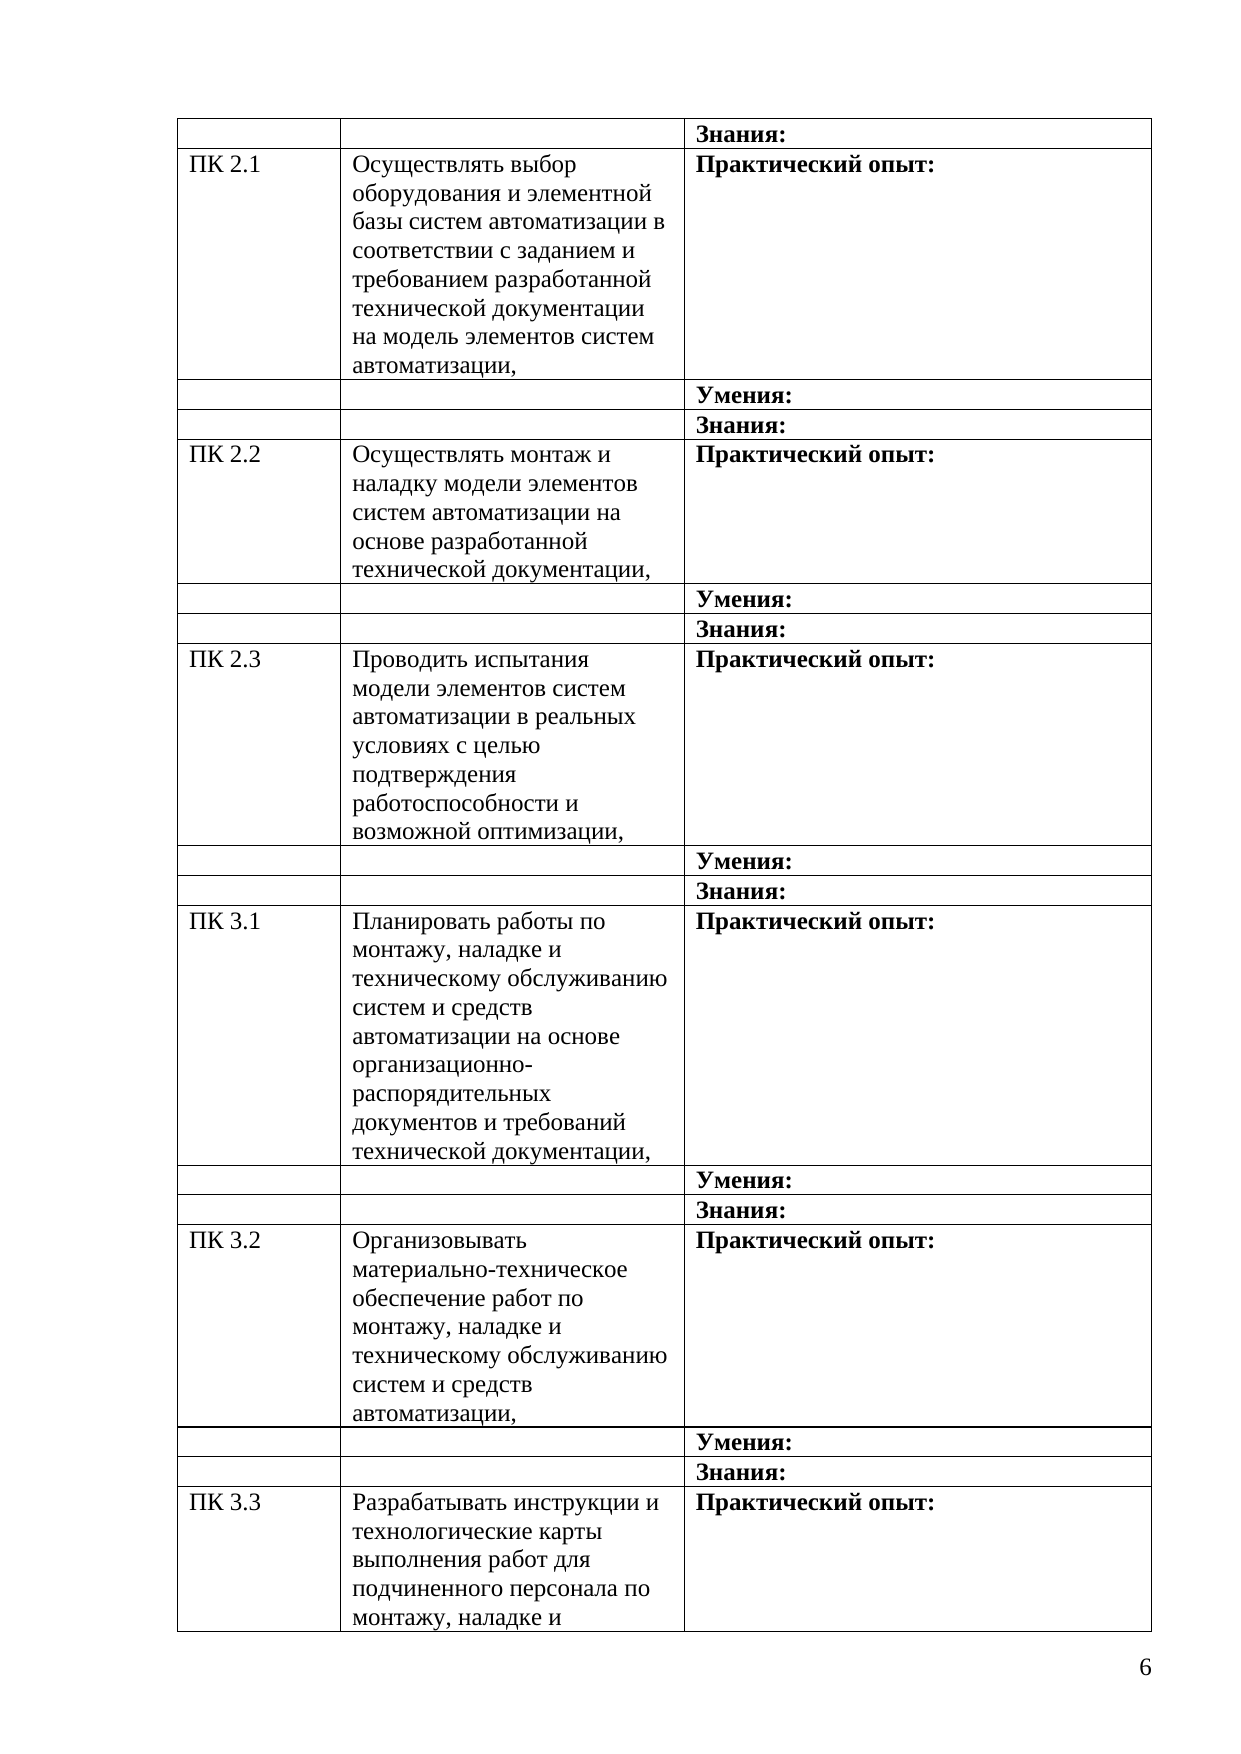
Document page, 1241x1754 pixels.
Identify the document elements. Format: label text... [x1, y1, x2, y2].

table_cell [178, 119, 340, 148]
table_cell [341, 876, 684, 905]
table_cell ПК 2.3 [178, 644, 340, 845]
table_cell [178, 1195, 340, 1224]
table_cell Знания: [685, 1457, 1151, 1486]
table_cell Знания: [685, 1195, 1151, 1224]
table_cell Практический опыт: [685, 440, 1151, 583]
table_cell Практический опыт: [685, 644, 1151, 845]
table_cell Практический опыт: [685, 149, 1151, 379]
table_cell ПК 3.1 [178, 906, 340, 1164]
table_cell [341, 614, 684, 643]
table_cell Осуществлять монтаж и наладку модели элементов систем автоматизации на основе разработанной технической документации, [341, 440, 684, 583]
table_cell Практический опыт: [685, 1487, 1151, 1631]
table_cell Умения: [685, 380, 1151, 409]
table_cell Знания: [685, 876, 1151, 905]
table_cell [341, 1166, 684, 1194]
table_cell [178, 846, 340, 875]
table_cell Умения: [685, 1166, 1151, 1194]
table_cell [341, 1428, 684, 1456]
table_cell ПК 3.3 [178, 1487, 340, 1631]
table_cell ПК 2.1 [178, 149, 340, 379]
table_cell [341, 1195, 684, 1224]
table_cell Практический опыт: [685, 1225, 1151, 1426]
table_cell [341, 1457, 684, 1486]
table_cell [341, 380, 684, 409]
table_cell Знания: [685, 119, 1151, 148]
table_cell Умения: [685, 846, 1151, 875]
table_cell Умения: [685, 1428, 1151, 1456]
table_cell [341, 584, 684, 613]
table_cell Проводить испытания модели элементов систем автоматизации в реальных условиях с целью подтверждения работоспособности и возможной оптимизации, [341, 644, 684, 845]
table_cell [178, 1457, 340, 1486]
table_cell [178, 410, 340, 438]
table_cell [178, 584, 340, 613]
table_cell [178, 614, 340, 643]
table_cell Организовывать материально-техническое обеспечение работ по монтажу, наладке и техническому обслуживанию систем и средств автоматизации, [341, 1225, 684, 1426]
table_cell [341, 846, 684, 875]
table_cell [178, 1166, 340, 1194]
table_cell Знания: [685, 614, 1151, 643]
table_cell Знания: [685, 410, 1151, 438]
table_cell Умения: [685, 584, 1151, 613]
table_cell [178, 1428, 340, 1456]
table_cell [341, 119, 684, 148]
table_cell [178, 876, 340, 905]
table_cell Практический опыт: [685, 906, 1151, 1164]
table_cell ПК 3.2 [178, 1225, 340, 1426]
table_cell Планировать работы по монтажу, наладке и техническому обслуживанию систем и средств автоматизации на основе организационно-распорядительных документов и требований технической документации, [341, 906, 684, 1164]
table_cell [341, 410, 684, 438]
table_cell ПК 2.2 [178, 440, 340, 583]
table_cell [178, 380, 340, 409]
